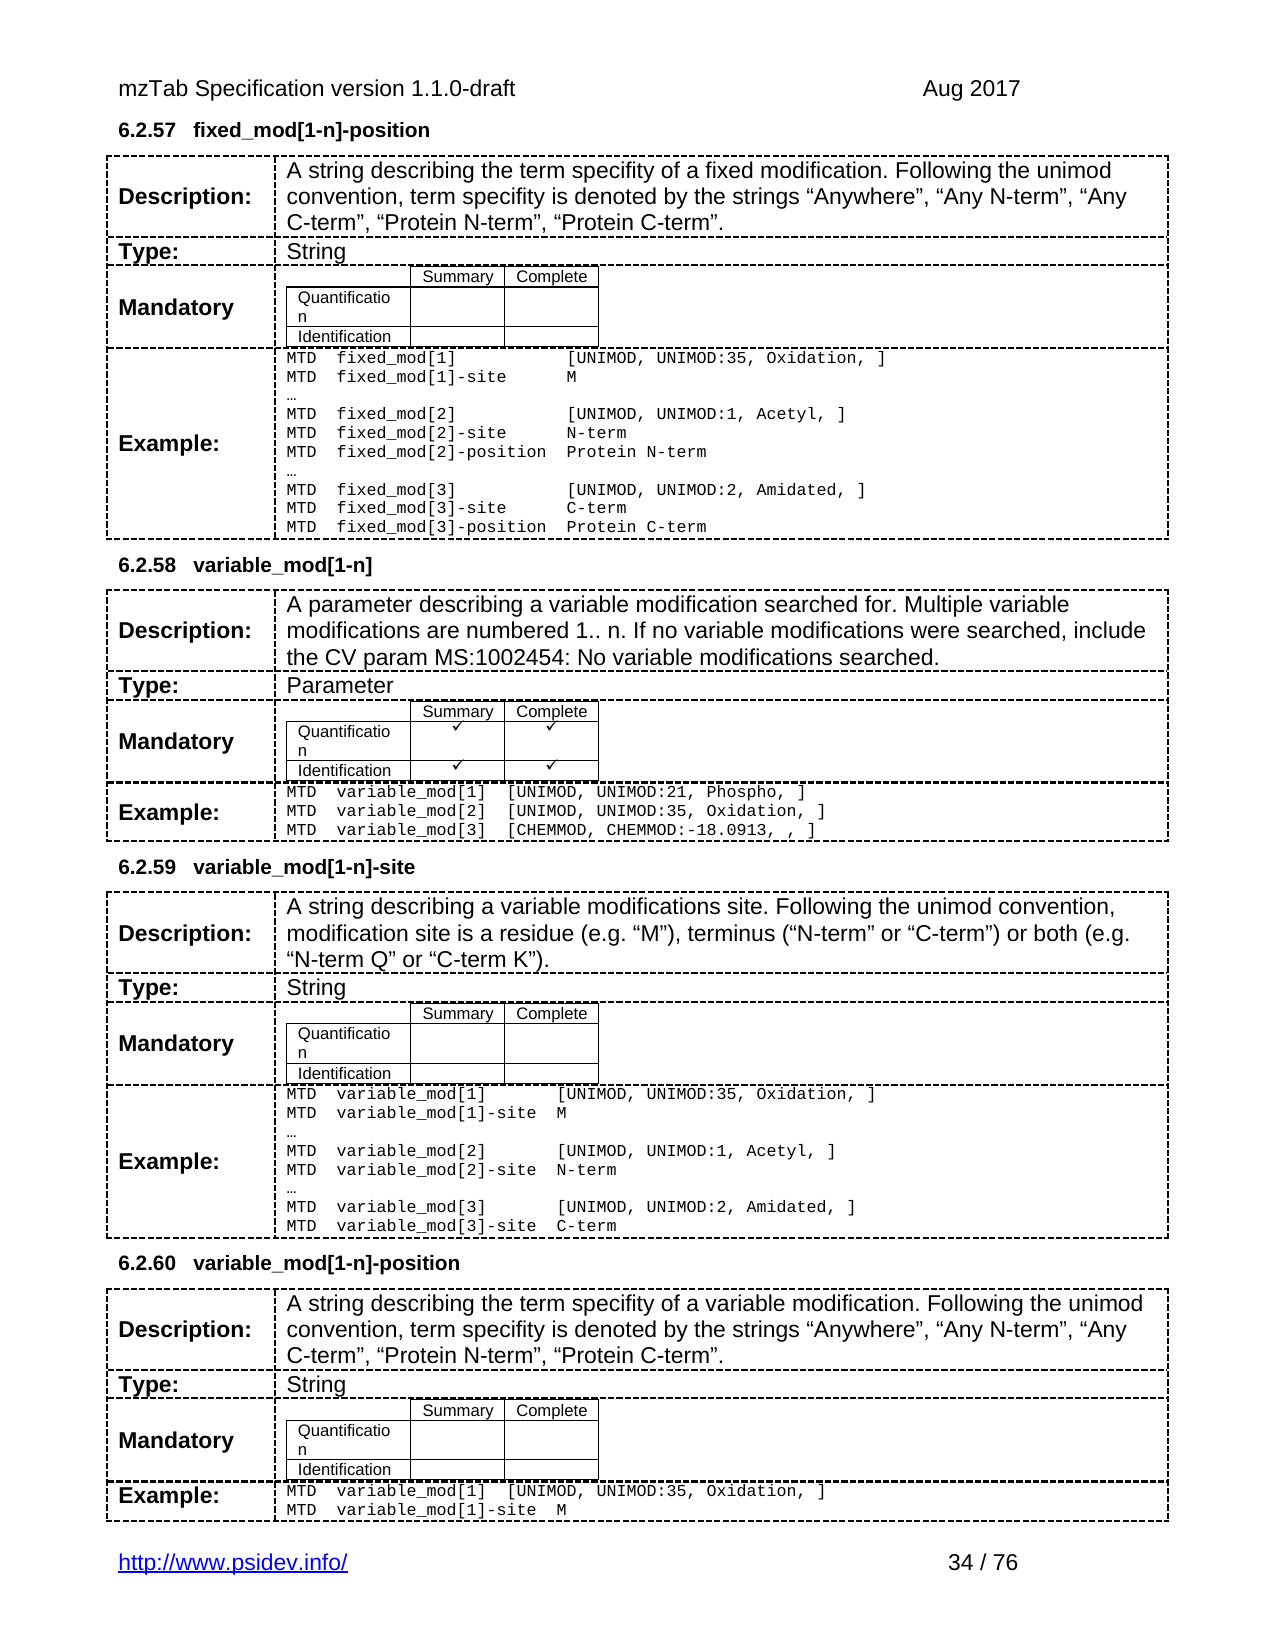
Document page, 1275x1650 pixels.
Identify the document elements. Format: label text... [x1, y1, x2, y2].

table_cell Mandatory [107, 1397, 275, 1480]
table_cell [505, 327, 598, 346]
table_cell [275, 1397, 410, 1480]
table_cell [411, 1004, 504, 1023]
table_cell [505, 1064, 598, 1083]
table_cell Parameter [275, 670, 1168, 698]
table_header Description: [107, 1288, 275, 1369]
table_cell Example: [107, 1480, 275, 1520]
table_cell Type: [107, 670, 275, 698]
subtitle variable_mod[1-n] [118, 552, 1157, 576]
table_cell [505, 1421, 598, 1459]
table_cell [411, 1400, 504, 1420]
table_header A string describing the term specifity of a fixed modification. Following the unimod convention, term specifity is denoted by the strings “Anywhere”, “Any N-term”, “Any C-term”, “Protein N-term”, “Protein C-term”. [275, 155, 1168, 236]
table_header A string describing the term specifity of a variable modification. Following the unimod convention, term specifity is denoted by the strings “Anywhere”, “Any N-term”, “Any C-term”, “Protein N-term”, “Protein C-term”. [275, 1288, 1168, 1369]
table_cell [275, 264, 410, 347]
table_cell [505, 1024, 598, 1063]
table_header A parameter describing a variable modification searched for. Multiple variable modifications are numbered 1.. n. If no variable modifications were searched, include the CV param MS:1002454: No variable modifications searched. [275, 589, 1168, 670]
table_cell Mandatory [107, 264, 275, 347]
table_cell [411, 702, 504, 721]
table_cell [411, 1064, 504, 1083]
subtitle variable_mod[1-n]-position [118, 1251, 1157, 1275]
table_cell [411, 1024, 504, 1063]
table_cell [411, 327, 504, 346]
table_cell [411, 267, 504, 286]
table_header Description: [107, 891, 275, 972]
table_cell [505, 288, 598, 326]
table_cell Mandatory [107, 1001, 275, 1084]
table_cell [411, 1421, 504, 1459]
table_cell Example: [107, 347, 275, 538]
table_cell MTD variable_mod[1] [UNIMOD, UNIMOD:35, Oxidation, ] MTD variable_mod[1]-site M … MTD variable_mod[2] [UNIMOD, UNIMOD:1, Acetyl, ] MTD variable_mod[2]-site N-term … MTD variable_mod[3] [UNIMOD, UNIMOD:2, Amidated, ] MTD variable_mod[3]-site C-term [275, 1084, 1168, 1237]
table_cell [505, 722, 598, 760]
table_cell Example: [107, 781, 275, 840]
subtitle fixed_mod[1-n]-position [118, 118, 1157, 142]
table_header A string describing a variable modifications site. Following the unimod convention, modification site is a residue (e.g. “M”), terminus (“N-term” or “C-term”) or both (e.g. “N-term Q” or “C-term K”). [275, 891, 1168, 972]
table_cell [505, 267, 598, 286]
table_cell [411, 722, 504, 760]
table_cell [275, 1001, 410, 1084]
subtitle variable_mod[1-n]-site [118, 855, 1157, 879]
table_cell Mandatory [107, 699, 275, 781]
table_cell [411, 1460, 504, 1479]
table_cell [505, 1400, 598, 1420]
table_cell [275, 699, 410, 781]
table_cell Example: [107, 1084, 275, 1237]
table_cell String [275, 1369, 1168, 1397]
table_cell [411, 761, 504, 780]
table_cell String [275, 972, 1168, 1001]
table_cell [598, 1001, 1168, 1084]
table_header Description: [107, 589, 275, 670]
table_cell [598, 264, 1168, 347]
table_header Description: [107, 155, 275, 236]
table_cell MTD fixed_mod[1] [UNIMOD, UNIMOD:35, Oxidation, ] MTD fixed_mod[1]-site M … MTD fixed_mod[2] [UNIMOD, UNIMOD:1, Acetyl, ] MTD fixed_mod[2]-site N-term MTD fixed_mod[2]-position Protein N-term … MTD fixed_mod[3] [UNIMOD, UNIMOD:2, Amidated, ] MTD fixed_mod[3]-site C-term MTD fixed_mod[3]-position Protein C-term [275, 347, 1168, 538]
table_cell [411, 288, 504, 326]
table_cell MTD variable_mod[1] [UNIMOD, UNIMOD:21, Phospho, ] MTD variable_mod[2] [UNIMOD, UNIMOD:35, Oxidation, ] MTD variable_mod[3] [CHEMMOD, CHEMMOD:-18.0913, , ] [275, 781, 1168, 840]
table_cell [505, 1460, 598, 1479]
table_cell [598, 1397, 1168, 1480]
table_cell Type: [107, 1369, 275, 1397]
table_cell [505, 702, 598, 721]
table_cell Type: [107, 236, 275, 264]
table_cell [598, 699, 1168, 781]
table_cell [505, 761, 598, 780]
table_cell [505, 1004, 598, 1023]
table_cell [275, 1480, 1168, 1520]
table_cell String [275, 236, 1168, 264]
table_cell Type: [107, 972, 275, 1001]
